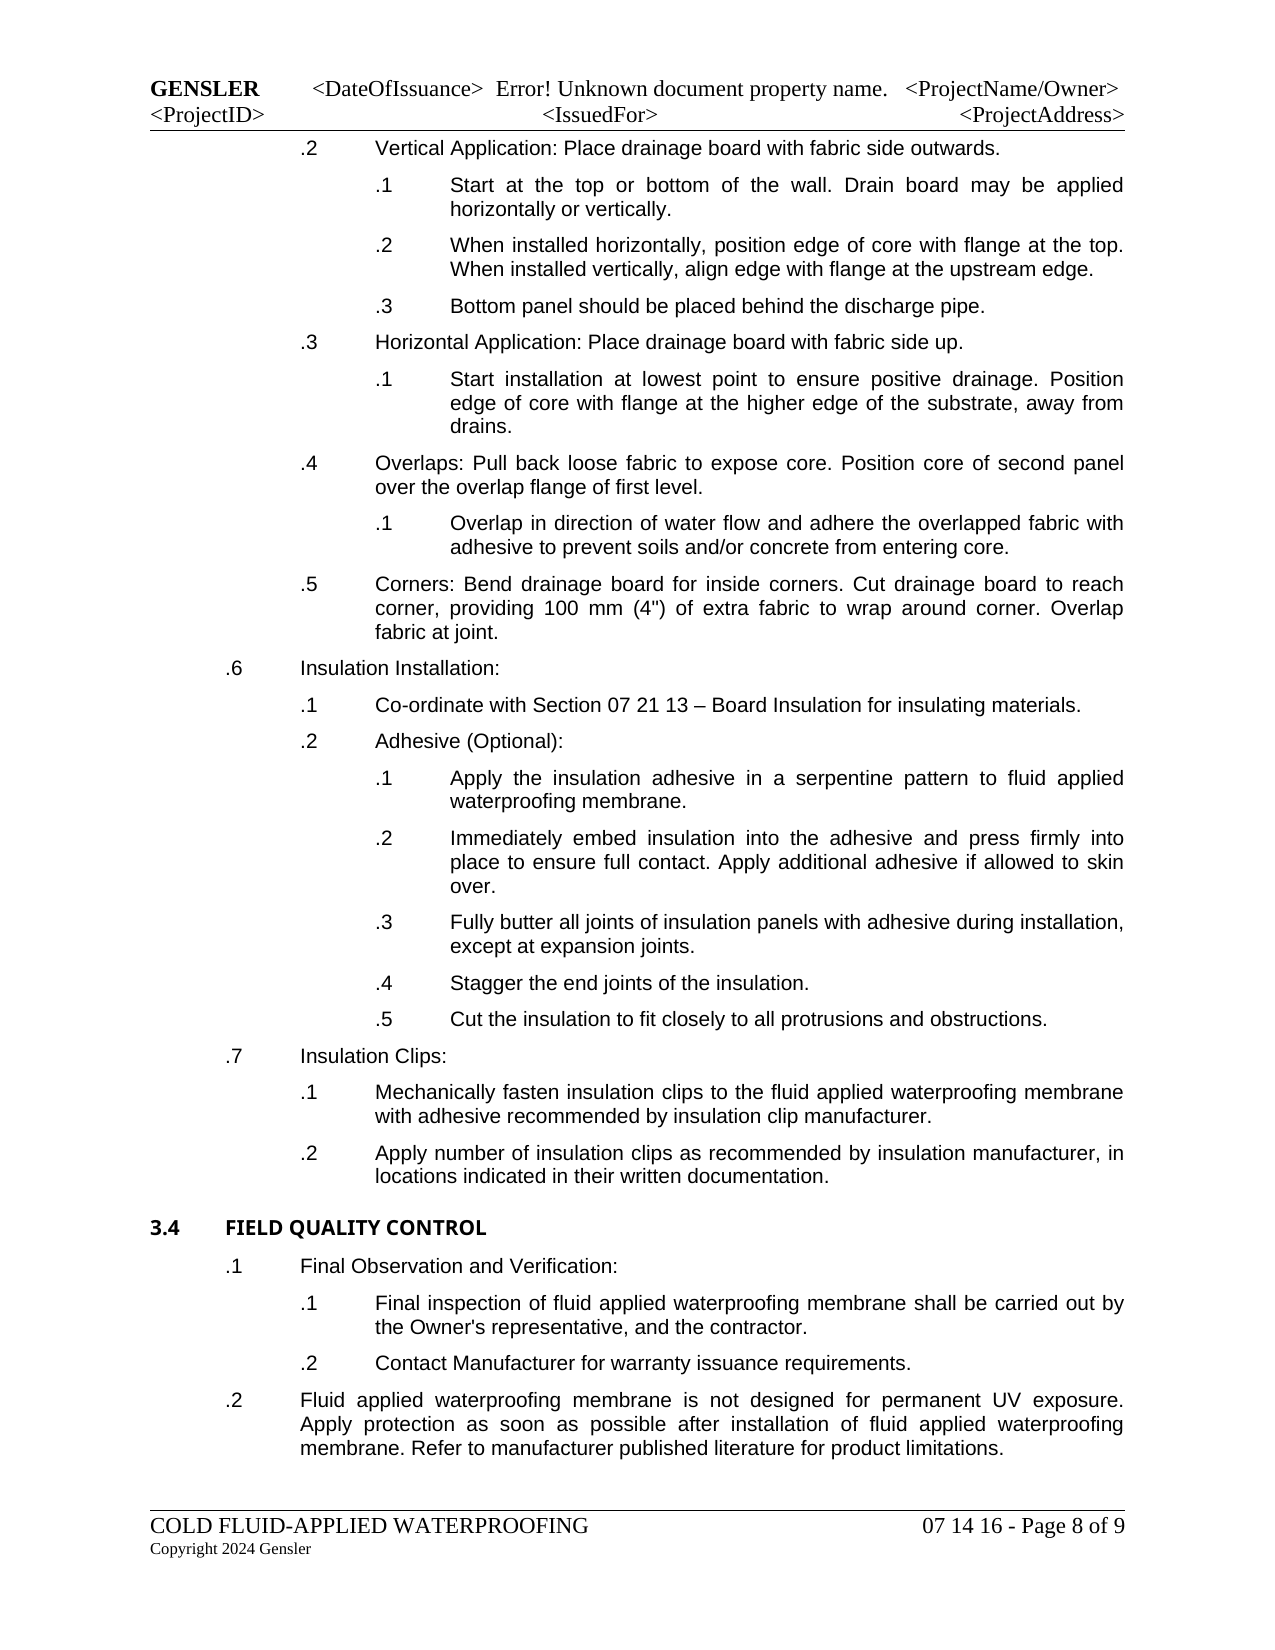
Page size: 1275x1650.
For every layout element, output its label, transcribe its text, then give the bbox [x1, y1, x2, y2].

list Bottom panel should be placed behind the discharge pipe. [375, 293, 1125, 317]
list Stagger the end joints of the insulation. [375, 971, 1125, 994]
list Fully butter all joints of insulation panels with adhesive during installation, except at expansion joints. [375, 910, 1125, 958]
list Apply the insulation adhesive in a serpentine pattern to fluid applied waterproofing membrane. [375, 765, 1125, 813]
list Co-ordinate with Section 07 21 13 – Board Insulation for insulating materials. [300, 692, 1125, 716]
list Cut the insulation to fit closely to all protrusions and obstructions. [375, 1007, 1125, 1031]
list Apply number of insulation clips as recommended by insulation manufacturer, in locations indicated in their written documentation. [300, 1140, 1125, 1188]
list Mechanically fasten insulation clips to the fluid applied waterproofing membrane with adhesive recommended by insulation clip manufacturer. [300, 1080, 1125, 1128]
list Start at the top or bottom of the wall. Drain board may be applied horizontally or vertically. [375, 173, 1125, 221]
list Insulation Installation: [225, 656, 1125, 680]
list Vertical Application: Place drainage board with fabric side outwards. [300, 136, 1125, 160]
list When installed horizontally, position edge of core with flange at the top. When installed vertically, align edge with flange at the upstream edge. [375, 233, 1125, 281]
list Final Observation and Verification: [225, 1254, 1125, 1278]
list Overlap in direction of water flow and adhere the overlapped fabric with adhesive to prevent soils and/or concrete from entering core. [375, 511, 1125, 559]
list Final inspection of fluid applied waterproofing membrane shall be carried out by the Owner's representative, and the contractor. [300, 1291, 1125, 1339]
list Adhesive (Optional): [300, 729, 1125, 753]
list Contact Manufacturer for warranty issuance requirements. [300, 1351, 1125, 1375]
list Fluid applied waterproofing membrane is not designed for permanent UV exposure. Apply protection as soon as possible after installation of fluid applied waterproofing membrane. Refer to manufacturer published literature for product limitations. [225, 1388, 1125, 1459]
list Start installation at lowest point to ensure positive drainage. Position edge of core with flange at the higher edge of the substrate, away from drains. [375, 366, 1125, 438]
list Overlaps: Pull back loose fabric to expose core. Position core of second panel over the overlap flange of first level. [300, 451, 1125, 499]
list Immediately embed insulation into the adhesive and press firmly into place to ensure full contact. Apply additional adhesive if allowed to skin over. [375, 826, 1125, 898]
list field quality control [150, 1213, 1125, 1242]
list Insulation Clips: [225, 1043, 1125, 1067]
list Horizontal Application: Place drainage board with fabric side up. [300, 330, 1125, 354]
list Corners: Bend drainage board for inside corners. Cut drainage board to reach corner, providing 100 mm (4") of extra fabric to wrap around corner. Overlap fabric at joint. [300, 572, 1125, 643]
